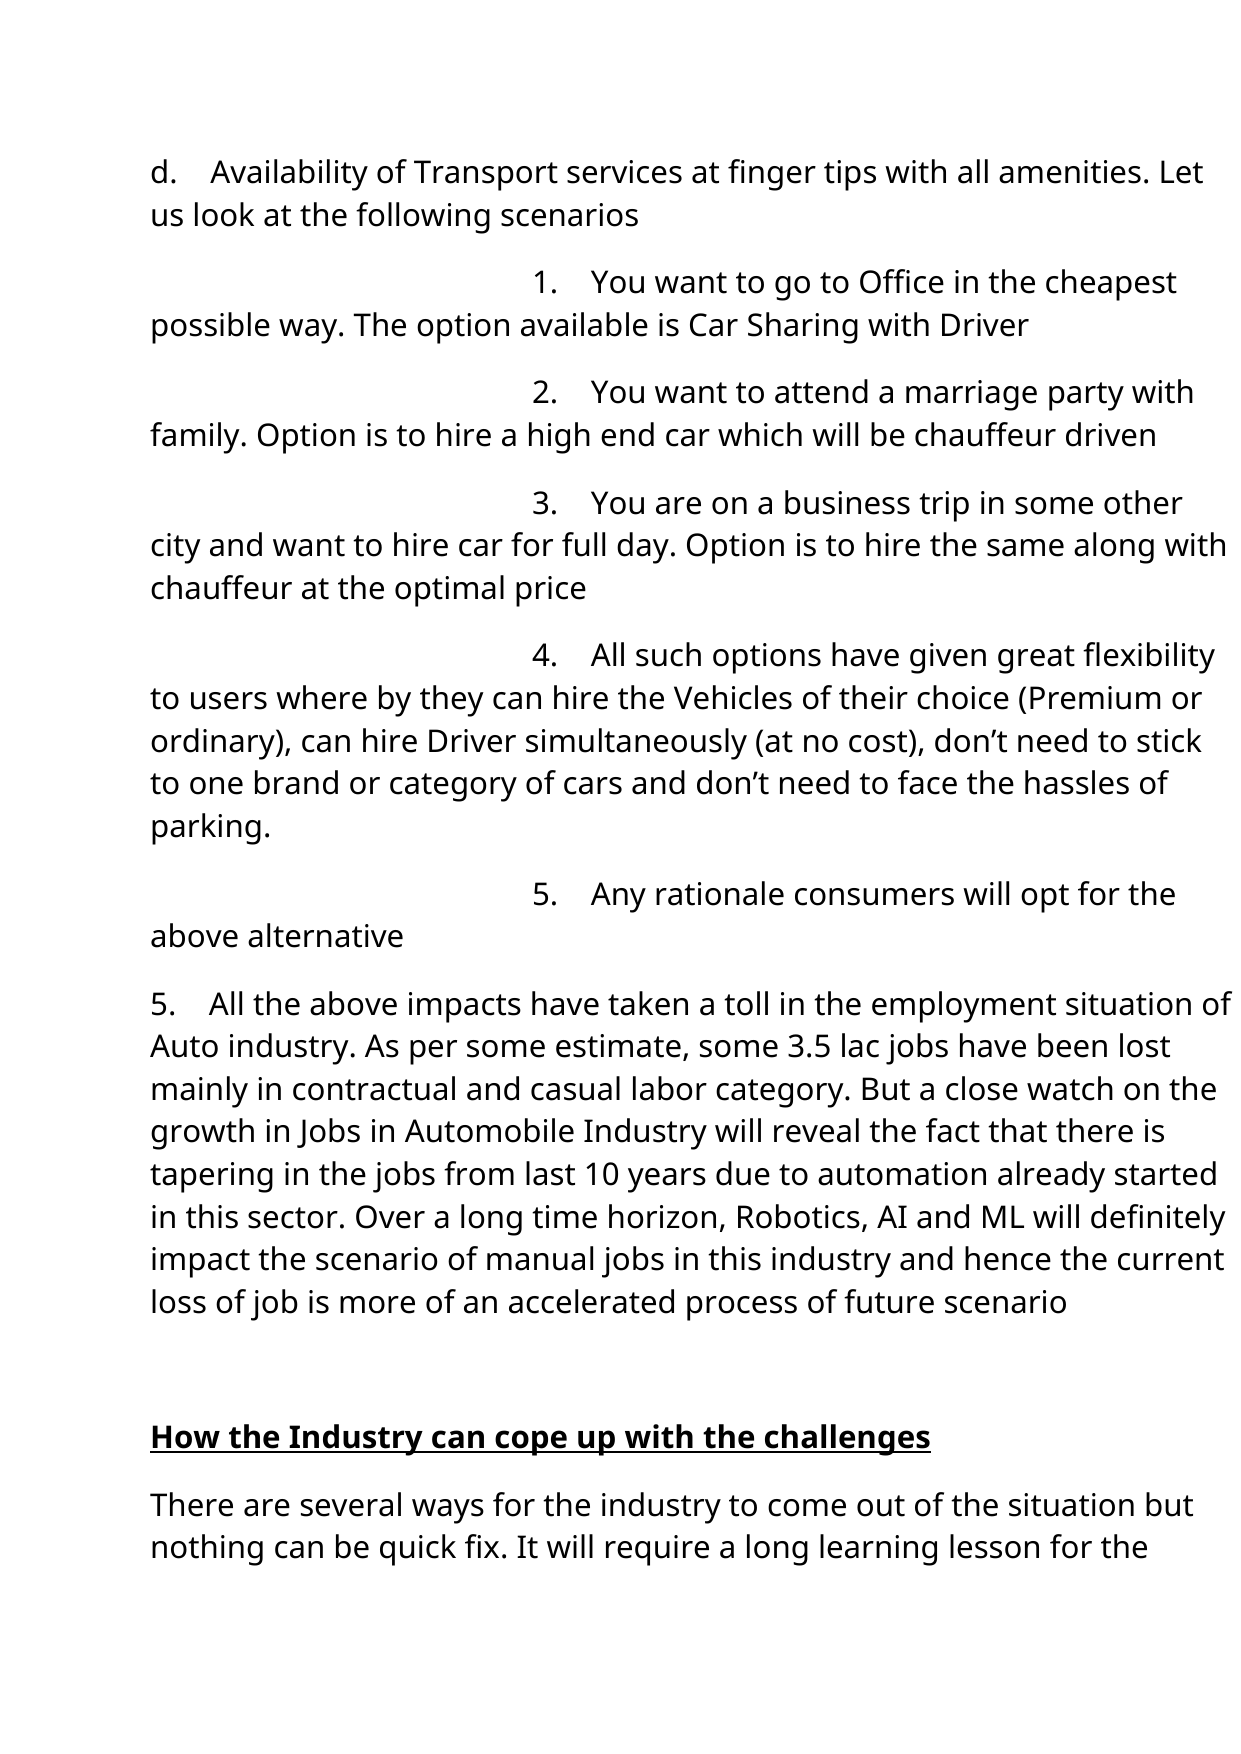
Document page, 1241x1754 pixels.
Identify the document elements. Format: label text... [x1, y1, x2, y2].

text 5. Any rationale consumers will opt for the above alternative [150, 871, 1240, 957]
text 3. You are on a business trip in some other city and want to hire car for full day. Option is to hire the same along with chauffeur at the optimal price [150, 481, 1240, 608]
text 5. All the above impacts have taken a toll in the employment situation of Auto industry. As per some estimate, some 3.5 lac jobs have been lost mainly in contractual and casual labor category. But a close watch on the growth in Jobs in Automobile Industry will reveal the fact that there is tapering in the jobs from last 10 years due to automation already started in this sector. Over a long time horizon, Robotics, AI and ML will definitely impact the scenario of manual jobs in this industry and hence the current loss of job is more of an accelerated process of future scenario [150, 982, 1240, 1322]
text d. Availability of Transport services at finger tips with all amenities. Let us look at the following scenarios [150, 150, 1240, 235]
text 4. All such options have given great flexibility to users where by they can hire the Vehicles of their choice (Premium or ordinary), can hire Driver simultaneously (at no cost), don’t need to stick to one brand or category of cars and don’t need to face the hassles of parking. [150, 633, 1240, 846]
text How the Industry can cope up with the challenges [150, 1415, 1240, 1458]
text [150, 1483, 1240, 1568]
text 2. You want to attend a marriage party with family. Option is to hire a high end car which will be chauffeur driven [150, 370, 1240, 456]
text 1. You want to go to Office in the cheapest possible way. The option available is Car Sharing with Driver [150, 260, 1240, 345]
